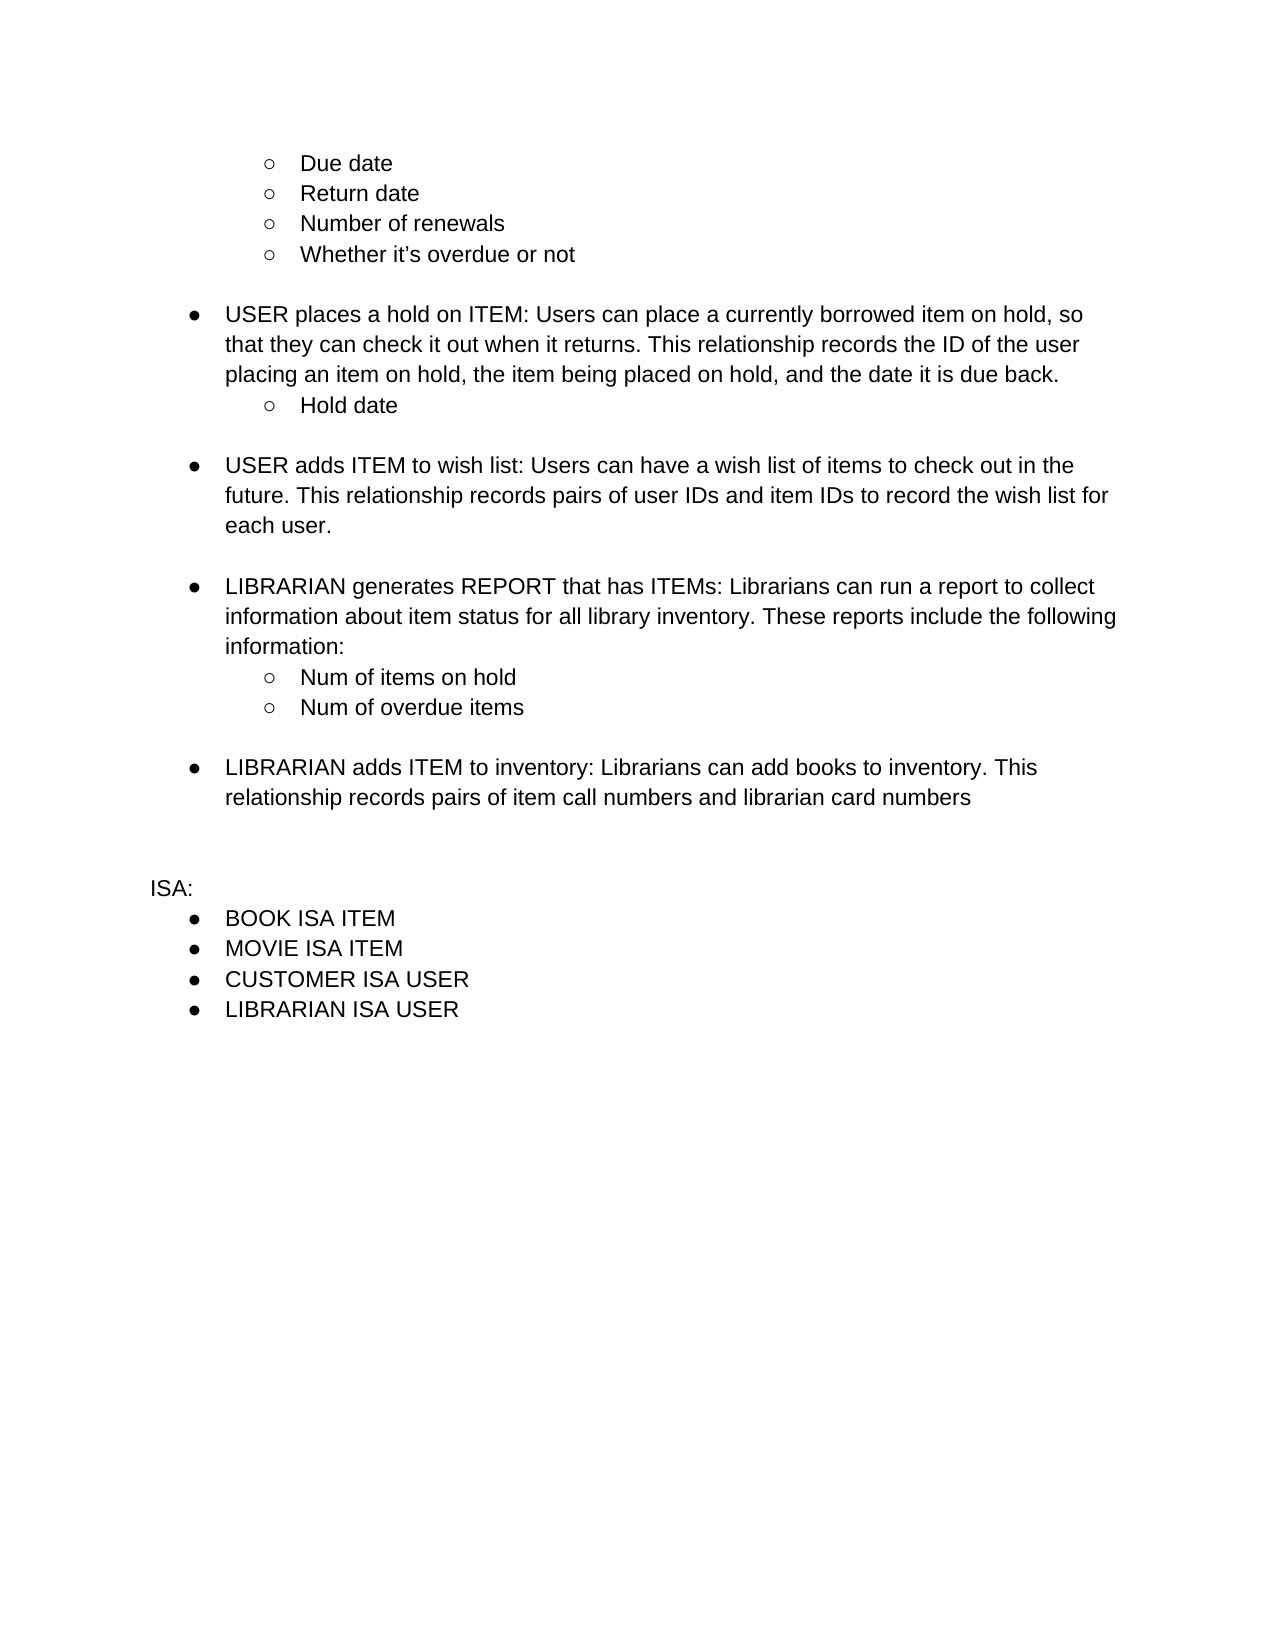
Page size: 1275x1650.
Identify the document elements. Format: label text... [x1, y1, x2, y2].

list USER places a hold on ITEM: Users can place a currently borrowed item on hold, so that they can check it out when it returns. This relationship records the ID of the user placing an item on hold, the item being placed on hold, and the date it is due back. [187, 301, 1125, 388]
list BOOK ISA ITEM [187, 905, 1125, 932]
list CUSTOMER ISA USER [187, 966, 1125, 992]
text ISA: [150, 875, 1125, 901]
list Return date [262, 180, 1125, 207]
list MOVIE ISA ITEM [187, 935, 1125, 962]
list USER adds ITEM to wish list: Users can have a wish list of items to check out in the future. This relationship records pairs of user IDs and item IDs to record the wish list for each user. [187, 452, 1125, 539]
list Num of overdue items [262, 694, 1125, 720]
list LIBRARIAN ISA USER [187, 996, 1125, 1022]
list Whether it’s overdue or not [262, 241, 1125, 267]
list Hold date [262, 392, 1125, 418]
list Number of renewals [262, 210, 1125, 237]
list LIBRARIAN adds ITEM to inventory: Librarians can add books to inventory. This relationship records pairs of item call numbers and librarian card numbers [187, 754, 1125, 811]
list LIBRARIAN generates REPORT that has ITEMs: Librarians can run a report to collect information about item status for all library inventory. These reports include the following information: [187, 573, 1125, 660]
list Due date [262, 150, 1125, 176]
list Num of items on hold [262, 663, 1125, 690]
